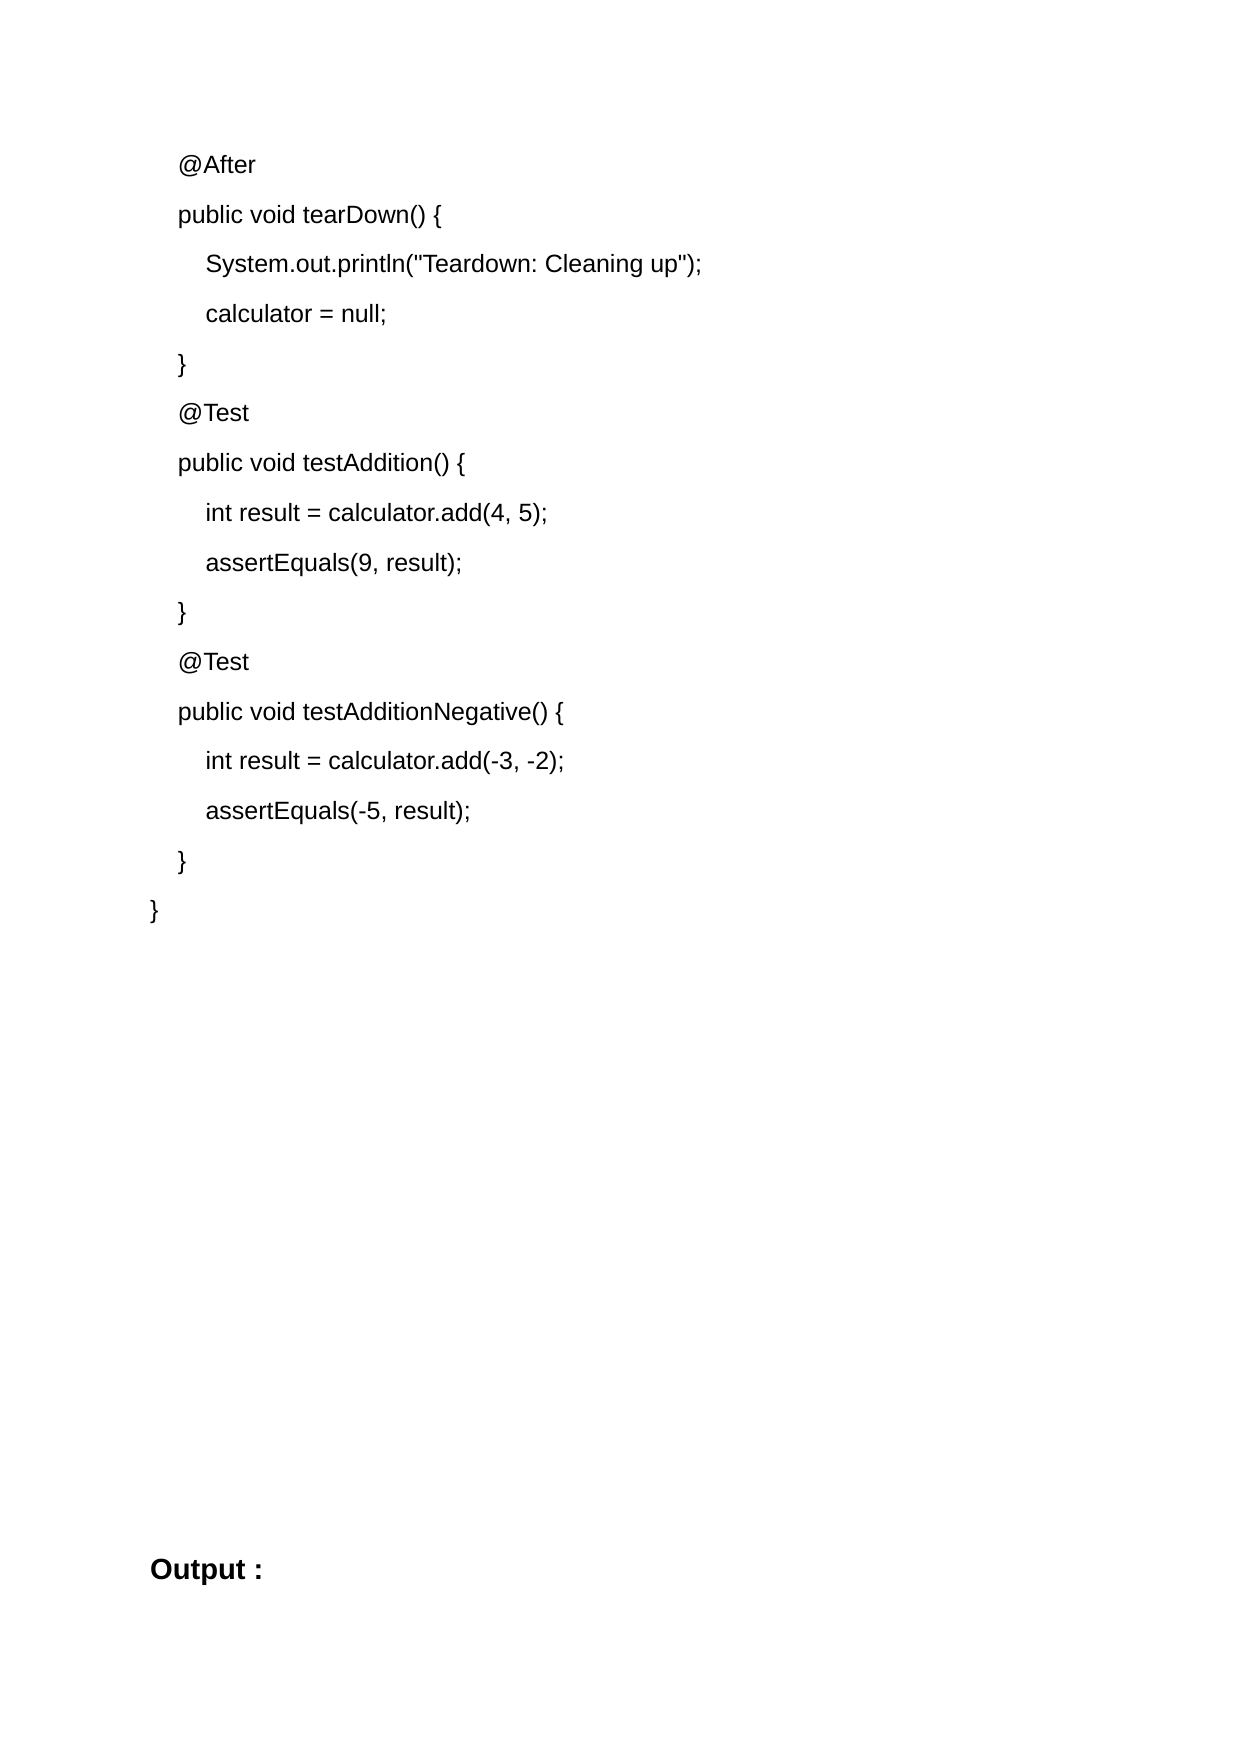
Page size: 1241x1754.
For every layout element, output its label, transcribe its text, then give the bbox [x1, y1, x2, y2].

text } [150, 846, 1090, 874]
text @Test [150, 647, 1090, 676]
text int result = calculator.add(-3, -2); [150, 746, 1090, 775]
text assertEquals(-5, result); [150, 796, 1090, 825]
text Output : [150, 1552, 1090, 1586]
text public void testAddition() { [150, 448, 1090, 477]
text calculator = null; [150, 299, 1090, 328]
text } [150, 895, 1090, 924]
text int result = calculator.add(4, 5); [150, 498, 1090, 527]
text } [150, 349, 1090, 377]
text public void testAdditionNegative() { [150, 697, 1090, 725]
text @Test [150, 398, 1090, 427]
text System.out.println("Teardown: Cleaning up"); [150, 249, 1090, 278]
text public void tearDown() { [150, 200, 1090, 228]
text assertEquals(9, result); [150, 547, 1090, 576]
text @After [150, 150, 1090, 179]
text } [150, 597, 1090, 626]
